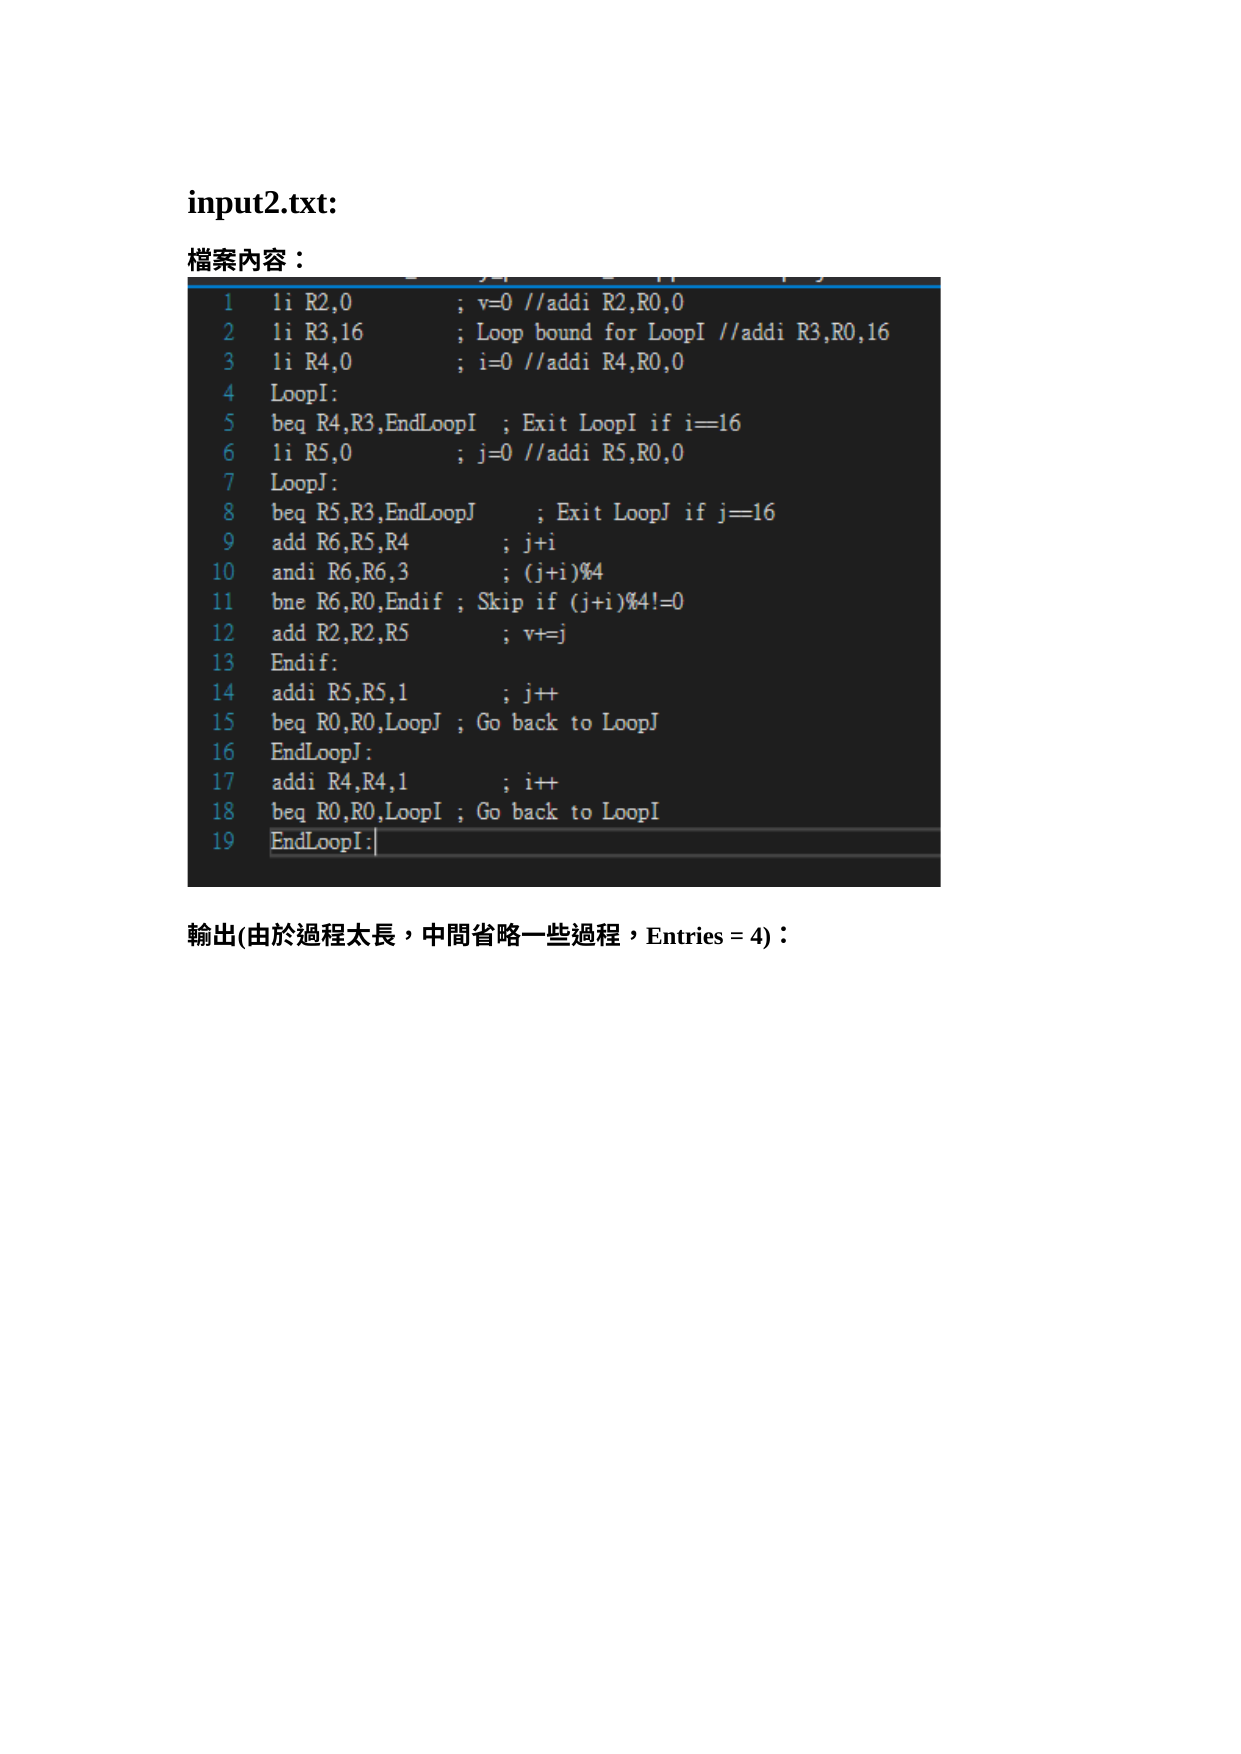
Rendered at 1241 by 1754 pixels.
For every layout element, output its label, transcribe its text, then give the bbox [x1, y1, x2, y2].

text 輸出(由於過程太長，中間省略一些過程，Entries = 4)： [187, 914, 1053, 952]
text input2.txt: [187, 164, 1053, 239]
picture [187, 277, 941, 887]
text 檔案內容： [187, 239, 1053, 277]
